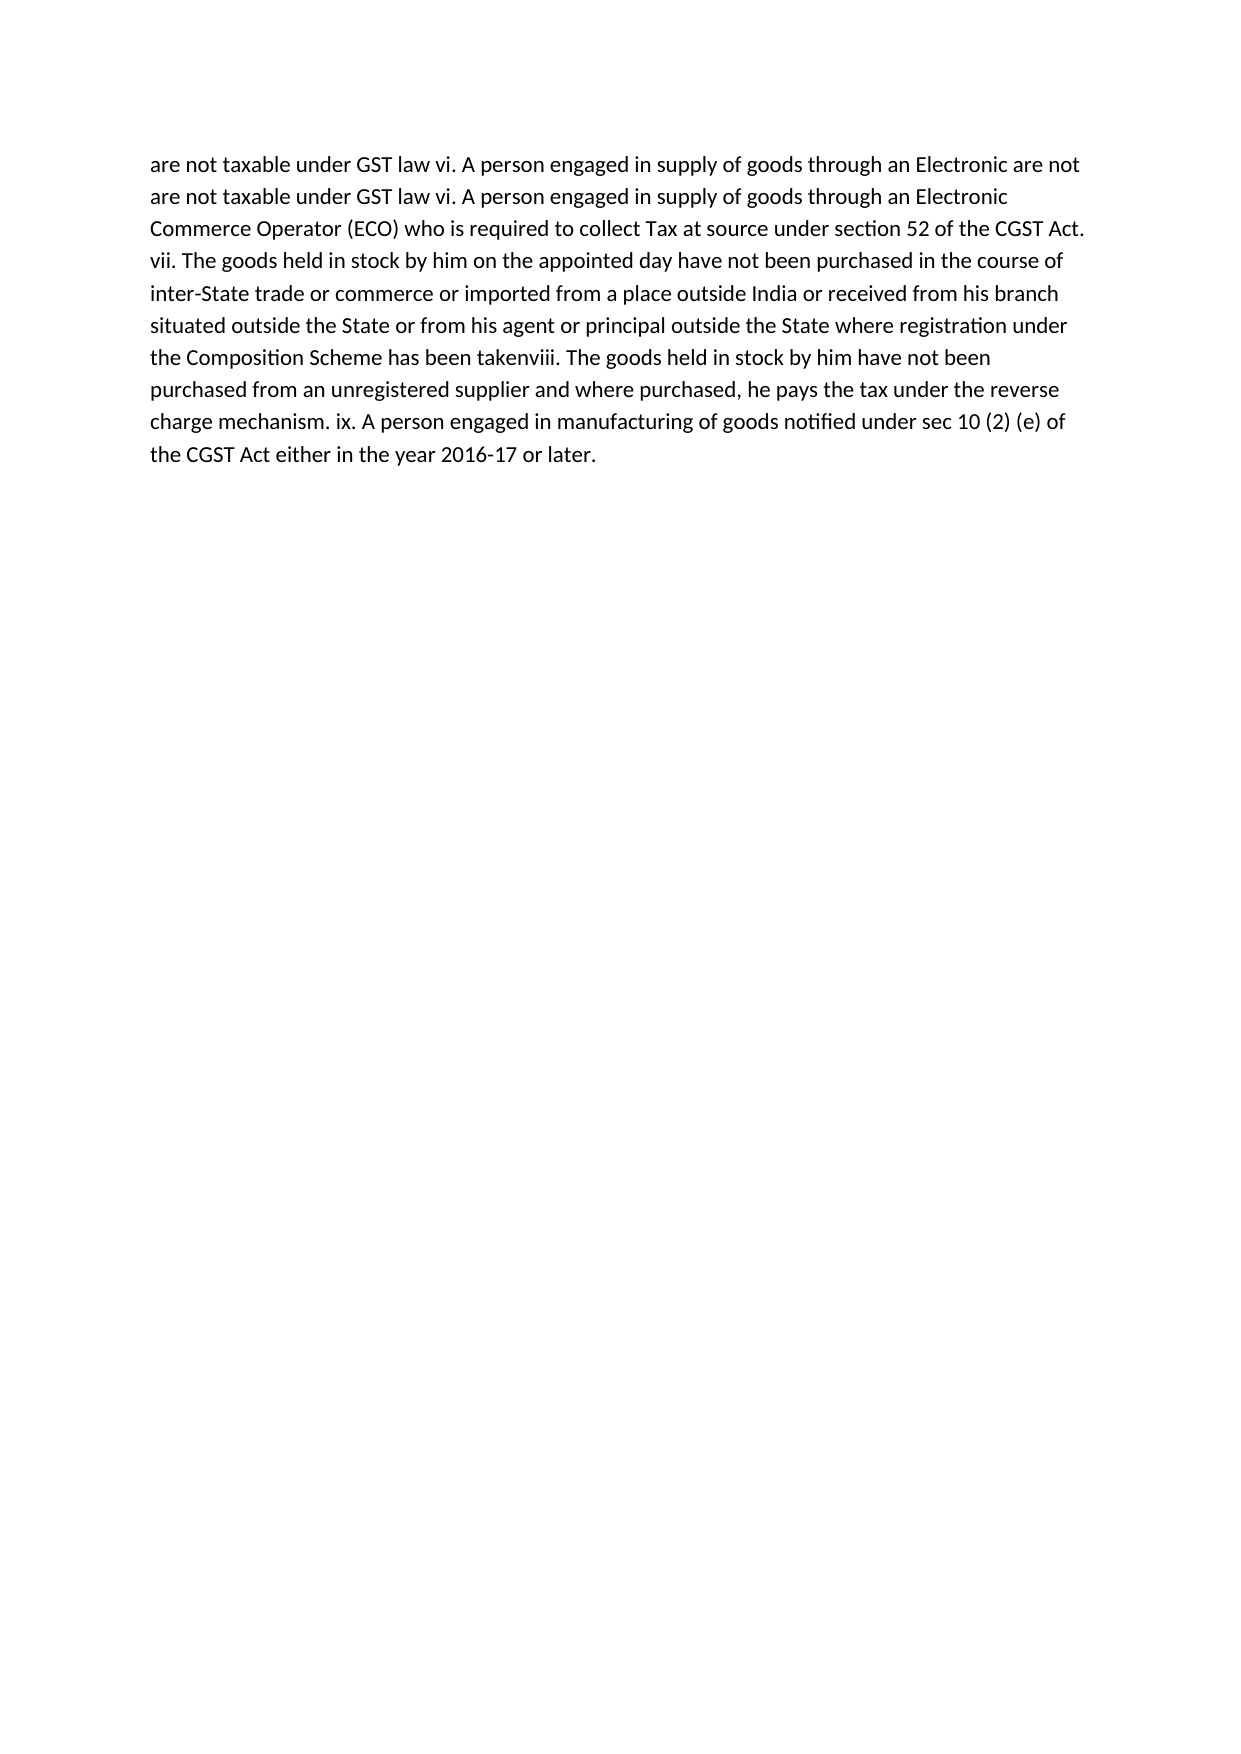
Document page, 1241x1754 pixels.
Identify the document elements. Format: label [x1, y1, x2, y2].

text [150, 150, 1090, 468]
